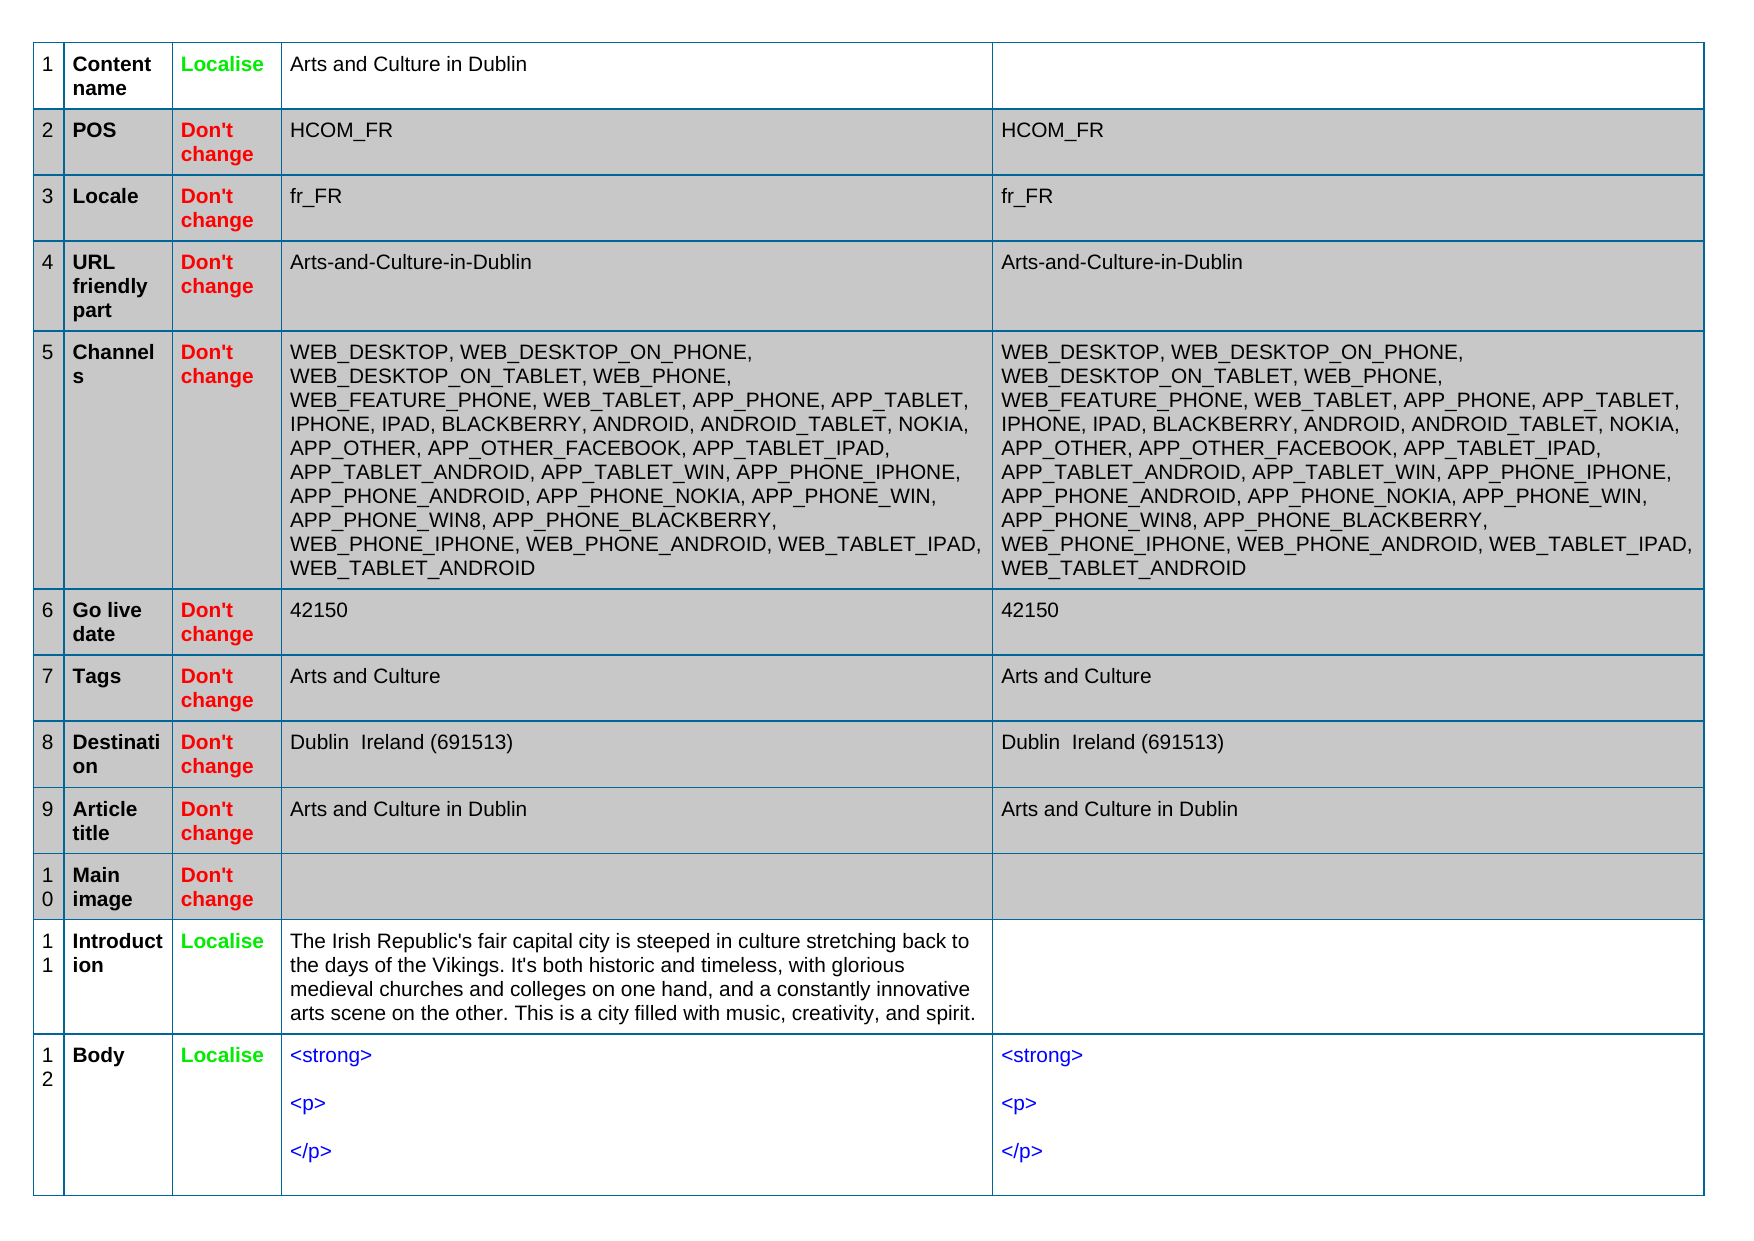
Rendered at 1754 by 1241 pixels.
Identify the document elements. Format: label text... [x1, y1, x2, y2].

table_cell Arts-and-Culture-in-Dublin [282, 242, 992, 330]
table_cell 42150 [993, 590, 1703, 654]
table_cell Arts-and-Culture-in-Dublin [993, 242, 1703, 330]
table_cell Don't change [173, 854, 281, 919]
table_cell 2 [34, 110, 63, 174]
table_cell 6 [34, 590, 63, 654]
table_cell Don't change [173, 788, 281, 853]
table_cell Don't change [173, 110, 281, 174]
table_cell HCOM_FR [282, 110, 992, 174]
table_cell WEB_DESKTOP, WEB_DESKTOP_ON_PHONE, WEB_DESKTOP_ON_TABLET, WEB_PHONE, WEB_FEATURE_PHONE, WEB_TABLET, APP_PHONE, APP_TABLET, IPHONE, IPAD, BLACKBERRY, ANDROID, ANDROID_TABLET, NOKIA, APP_OTHER, APP_OTHER_FACEBOOK, APP_TABLET_IPAD, APP_TABLET_ANDROID, APP_TABLET_WIN, APP_PHONE_IPHONE, APP_PHONE_ANDROID, APP_PHONE_NOKIA, APP_PHONE_WIN, APP_PHONE_WIN8, APP_PHONE_BLACKBERRY, WEB_PHONE_IPHONE, WEB_PHONE_ANDROID, WEB_TABLET_IPAD, WEB_TABLET_ANDROID [993, 332, 1703, 588]
table_cell Don't change [173, 590, 281, 654]
table_cell 4 [34, 242, 63, 330]
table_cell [993, 1035, 1703, 1195]
table_cell Dublin Ireland (691513) [282, 722, 992, 786]
table_header Localise [173, 43, 281, 108]
table_cell Don't change [173, 332, 281, 588]
table_cell Don't change [173, 722, 281, 786]
table_cell fr_FR [993, 176, 1703, 240]
table_cell Body [65, 1035, 172, 1195]
table_cell 9 [34, 788, 63, 853]
table_cell URL friendly part [65, 242, 172, 330]
table_cell Destination [65, 722, 172, 786]
table_cell 3 [34, 176, 63, 240]
table_cell HCOM_FR [993, 110, 1703, 174]
table_cell 7 [34, 656, 63, 720]
table_cell 42150 [282, 590, 992, 654]
table_cell Localise [173, 1035, 281, 1195]
table_cell fr_FR [282, 176, 992, 240]
table_cell WEB_DESKTOP, WEB_DESKTOP_ON_PHONE, WEB_DESKTOP_ON_TABLET, WEB_PHONE, WEB_FEATURE_PHONE, WEB_TABLET, APP_PHONE, APP_TABLET, IPHONE, IPAD, BLACKBERRY, ANDROID, ANDROID_TABLET, NOKIA, APP_OTHER, APP_OTHER_FACEBOOK, APP_TABLET_IPAD, APP_TABLET_ANDROID, APP_TABLET_WIN, APP_PHONE_IPHONE, APP_PHONE_ANDROID, APP_PHONE_NOKIA, APP_PHONE_WIN, APP_PHONE_WIN8, APP_PHONE_BLACKBERRY, WEB_PHONE_IPHONE, WEB_PHONE_ANDROID, WEB_TABLET_IPAD, WEB_TABLET_ANDROID [282, 332, 992, 588]
table_cell Arts and Culture in Dublin [282, 788, 992, 853]
table_cell Don't change [173, 242, 281, 330]
table_cell Locale [65, 176, 172, 240]
table_cell Channels [65, 332, 172, 588]
table_cell POS [65, 110, 172, 174]
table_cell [282, 1035, 992, 1195]
table_cell Don't change [173, 176, 281, 240]
table_cell The Irish Republic's fair capital city is steeped in culture stretching back to the days of the Vikings. It's both historic and timeless, with glorious medieval churches and colleges on one hand, and a constantly innovative arts scene on the other. This is a city filled with music, creativity, and spirit. [282, 920, 992, 1033]
table_cell Don't change [173, 656, 281, 720]
table_cell Dublin Ireland (691513) [993, 722, 1703, 786]
table_cell Tags [65, 656, 172, 720]
table_cell Arts and Culture in Dublin [993, 788, 1703, 853]
table_cell 5 [34, 332, 63, 588]
table_cell Go live date [65, 590, 172, 654]
table_header [993, 43, 1703, 108]
table_cell 10 [34, 854, 63, 919]
table_cell Localise [173, 920, 281, 1033]
table_cell [282, 854, 992, 919]
table_cell 8 [34, 722, 63, 786]
table_cell Arts and Culture [282, 656, 992, 720]
table_cell [993, 920, 1703, 1033]
table_cell 12 [34, 1035, 63, 1195]
table_cell [993, 854, 1703, 919]
table_cell Main image [65, 854, 172, 919]
table_cell Arts and Culture [993, 656, 1703, 720]
table_cell Article title [65, 788, 172, 853]
table_header Content name [65, 43, 172, 108]
table_header 1 [34, 43, 63, 108]
table_header Arts and Culture in Dublin [282, 43, 992, 108]
table_cell 11 [34, 920, 63, 1033]
table_cell Introduction [65, 920, 172, 1033]
